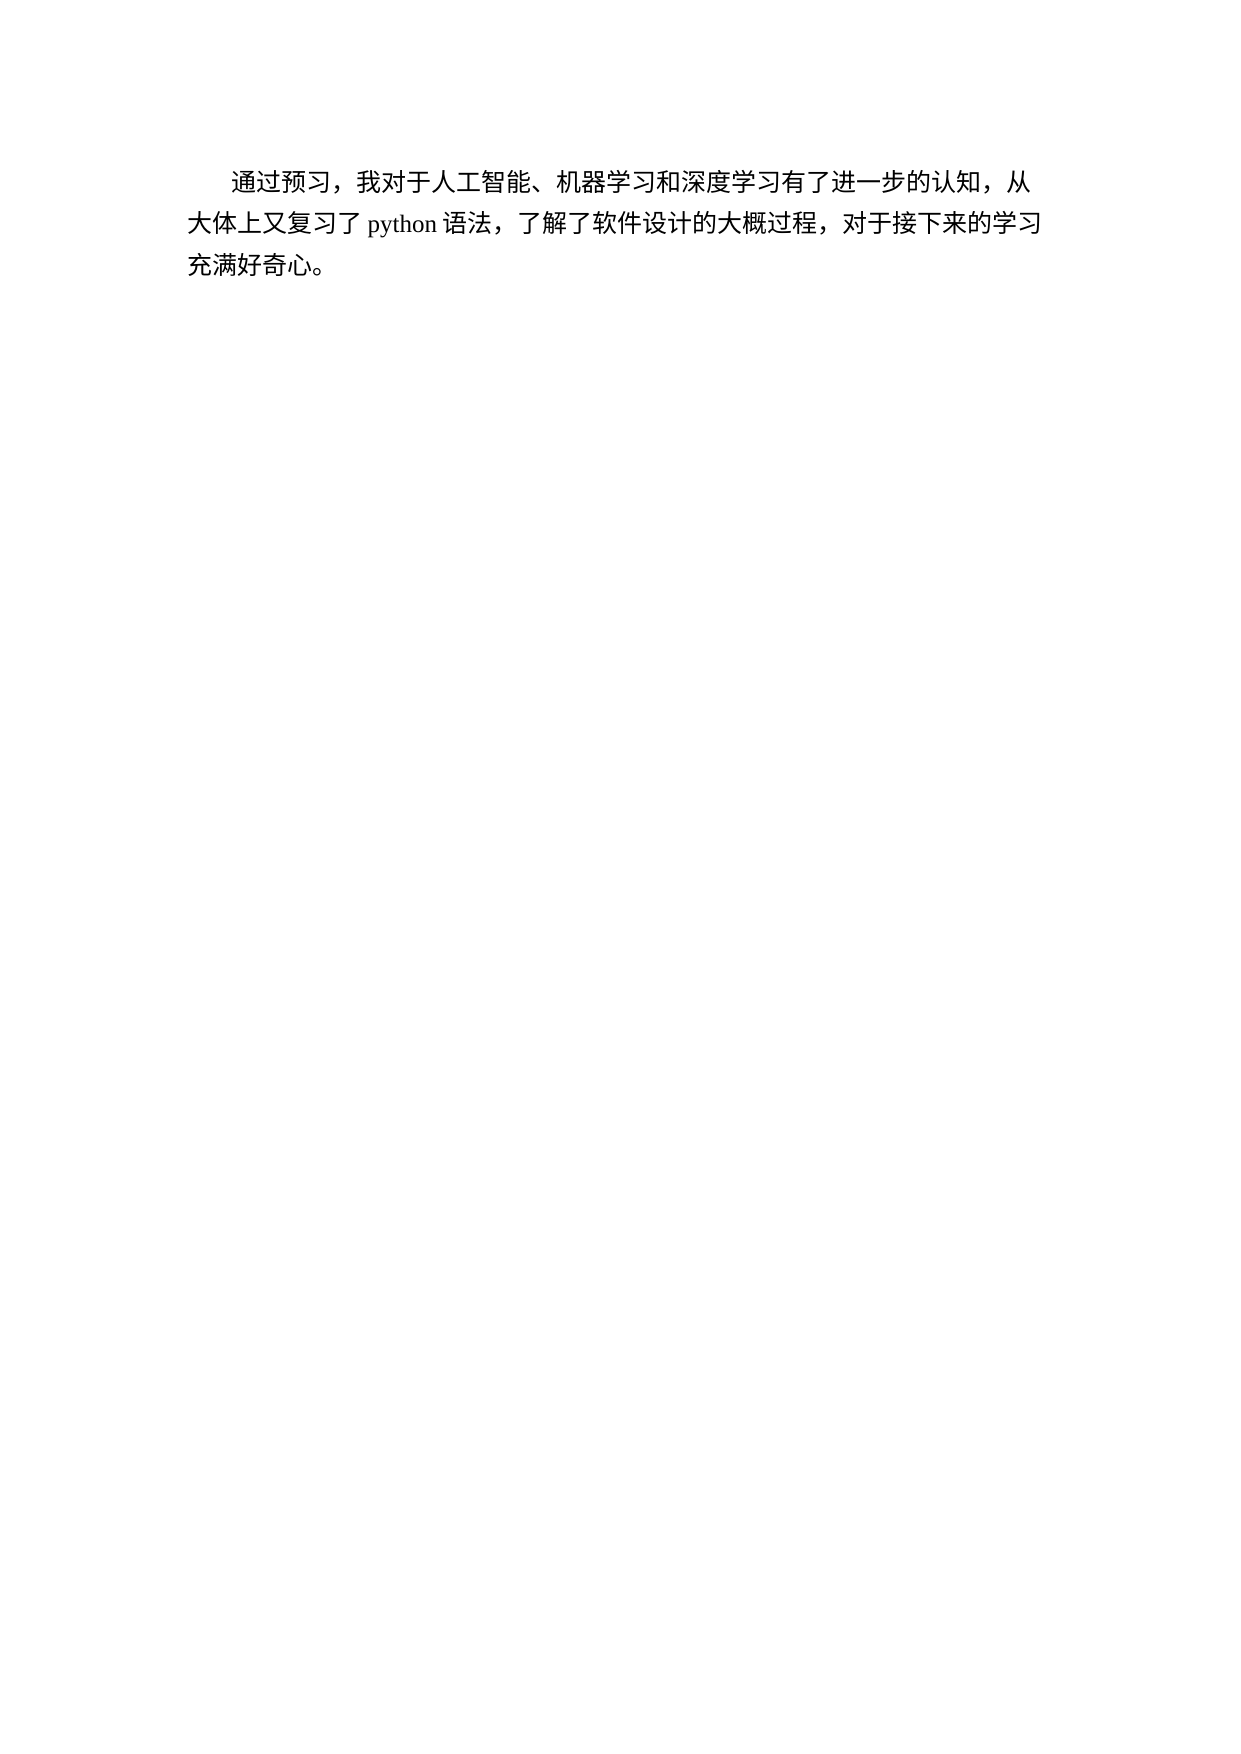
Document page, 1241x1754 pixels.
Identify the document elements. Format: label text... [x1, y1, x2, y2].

text 通过预习，我对于人工智能、机器学习和深度学习有了进一步的认知，从大体上又复习了python语法，了解了软件设计的大概过程，对于接下来的学习充满好奇心。 [187, 162, 1053, 282]
